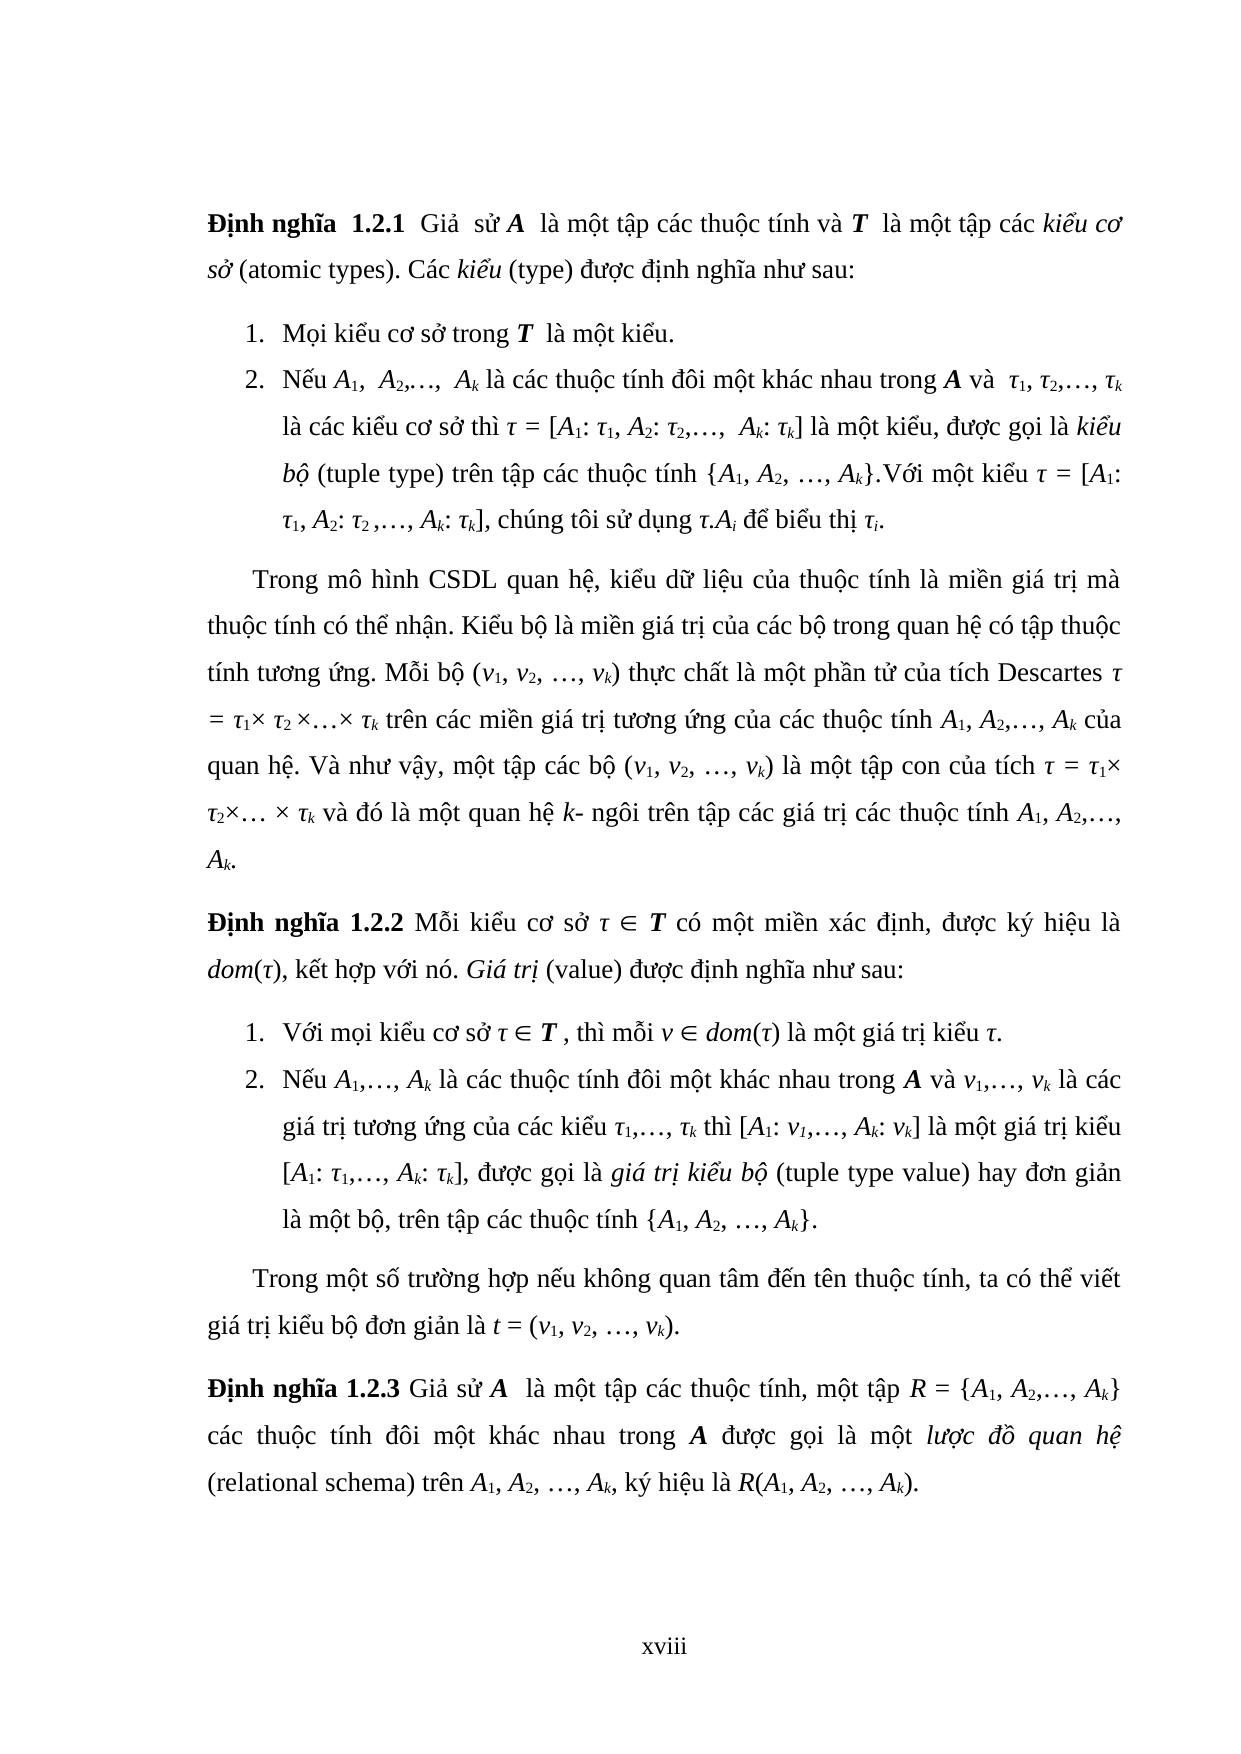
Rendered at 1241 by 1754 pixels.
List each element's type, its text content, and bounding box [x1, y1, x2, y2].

list Nếu A1,…, Ak là các thuộc tính đôi một khác nhau trong A và v1,…, vk là các giá trị tương ứng của các kiểu τ1,…, τk thì [A1: v1,…, Ak: vk] là một giá trị kiểu [A1: τ1,…, Ak: τk], được gọi là giá trị kiểu bộ (tuple type value) hay đơn giản là một bộ, trên tập các thuộc tính {A1, A2, …, Ak}. [244, 1063, 1122, 1234]
list Mọi kiểu cơ sở trong T là một kiểu. [244, 317, 1122, 348]
list Với mọi kiểu cơ sở τ T , thì mỗi v dom(τ) là một giá trị kiểu τ. [244, 1016, 1122, 1047]
text Trong một số trường hợp nếu không quan tâm đến tên thuộc tính, ta có thể viết giá trị kiểu bộ đơn giản là t = (v1, v2, …, vk). [207, 1262, 1122, 1340]
list Nếu A1, A2,…, Ak là các thuộc tính đôi một khác nhau trong A và τ1, τ2,…, τk là các kiểu cơ sở thì τ = [A1: τ1, A2: τ2,…, Ak: τk] là một kiểu, được gọi là kiểu bộ (tuple type) trên tập các thuộc tính {A1, A2, …, Ak}.Với một kiểu τ = [A1: τ1, A2: τ2 ,…, Ak: τk], chúng tôi sử dụng τ.Ai để biểu thị τi. [244, 364, 1122, 535]
text Định nghĩa 1.2.2 Mỗi kiểu cơ sở τ T có một miền xác định, được ký hiệu là dom(τ), kết hợp với nó. Giá trị (value) được định nghĩa như sau: [207, 906, 1122, 984]
text Định nghĩa 1.2.3 Giả sử A là một tập các thuộc tính, một tập R = {A1, A2,…, Ak} các thuộc tính đôi một khác nhau trong A được gọi là một lược đồ quan hệ (relational schema) trên A1, A2, …, Ak, ký hiệu là R(A1, A2, …, Ak). [207, 1372, 1122, 1497]
text Định nghĩa 1.2.1 Giả sử A là một tập các thuộc tính và T là một tập các kiểu cơ sở (atomic types). Các kiểu (type) được định nghĩa như sau: [207, 207, 1122, 285]
text Trong mô hình CSDL quan hệ, kiểu dữ liệu của thuộc tính là miền giá trị mà thuộc tính có thể nhận. Kiểu bộ là miền giá trị của các bộ trong quan hệ có tập thuộc tính tương ứng. Mỗi bộ (v1, v2, …, vk) thực chất là một phần tử của tích Descartes τ = τ1× τ2 ×…× τk trên các miền giá trị tương ứng của các thuộc tính A1, A2,…, Ak của quan hệ. Và như vậy, một tập các bộ (v1, v2, …, vk) là một tập con của tích τ = τ1× τ2×… × τk và đó là một quan hệ k- ngôi trên tập các giá trị các thuộc tính A1, A2,…, Ak. [207, 563, 1122, 874]
